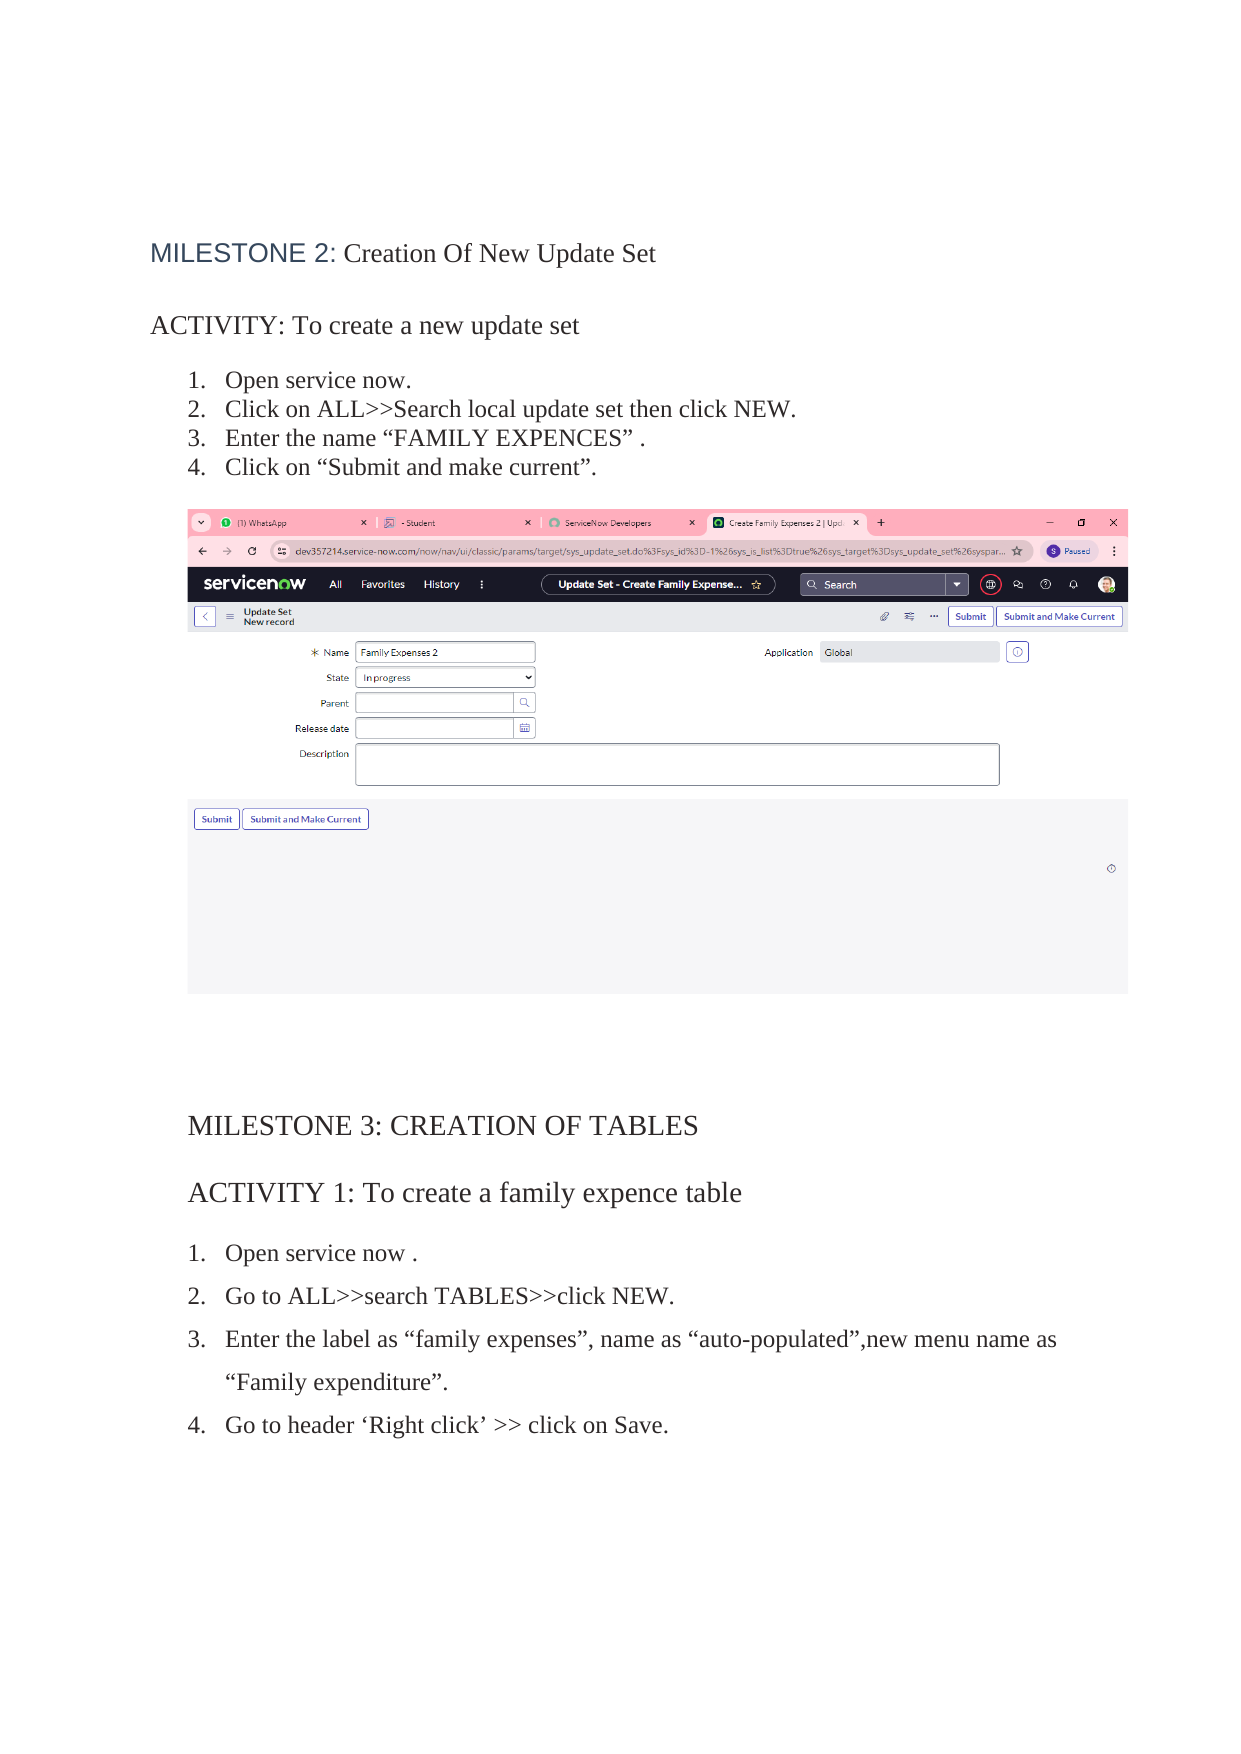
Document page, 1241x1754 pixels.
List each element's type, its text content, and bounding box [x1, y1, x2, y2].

subtitle MILESTONE 2: Creation Of New Update Set [150, 222, 1090, 269]
subtitle Go to ALL>>search TABLES>>click NEW. [187, 1281, 1090, 1310]
subtitle ACTIVITY 1: To create a family expence table [187, 1176, 1090, 1209]
subtitle Click on “Submit and make current”. [187, 452, 1090, 481]
picture [187, 509, 1129, 994]
subtitle Enter the name “FAMILY EXPENCES” . [187, 423, 1090, 452]
subtitle Enter the label as “family expenses”, name as “auto-populated”,new menu name as “Family expenditure”. [187, 1324, 1090, 1396]
subtitle Click on ALL>>Search local update set then click NEW. [187, 394, 1090, 423]
subtitle Open service now. [187, 366, 1090, 394]
subtitle ACTIVITY: To create a new update set [150, 294, 1090, 341]
subtitle MILESTONE 3: CREATION OF TABLES [187, 1108, 1090, 1142]
subtitle Go to header ‘Right click’ >> click on Save. [187, 1410, 1090, 1439]
subtitle Open service now . [187, 1238, 1090, 1267]
